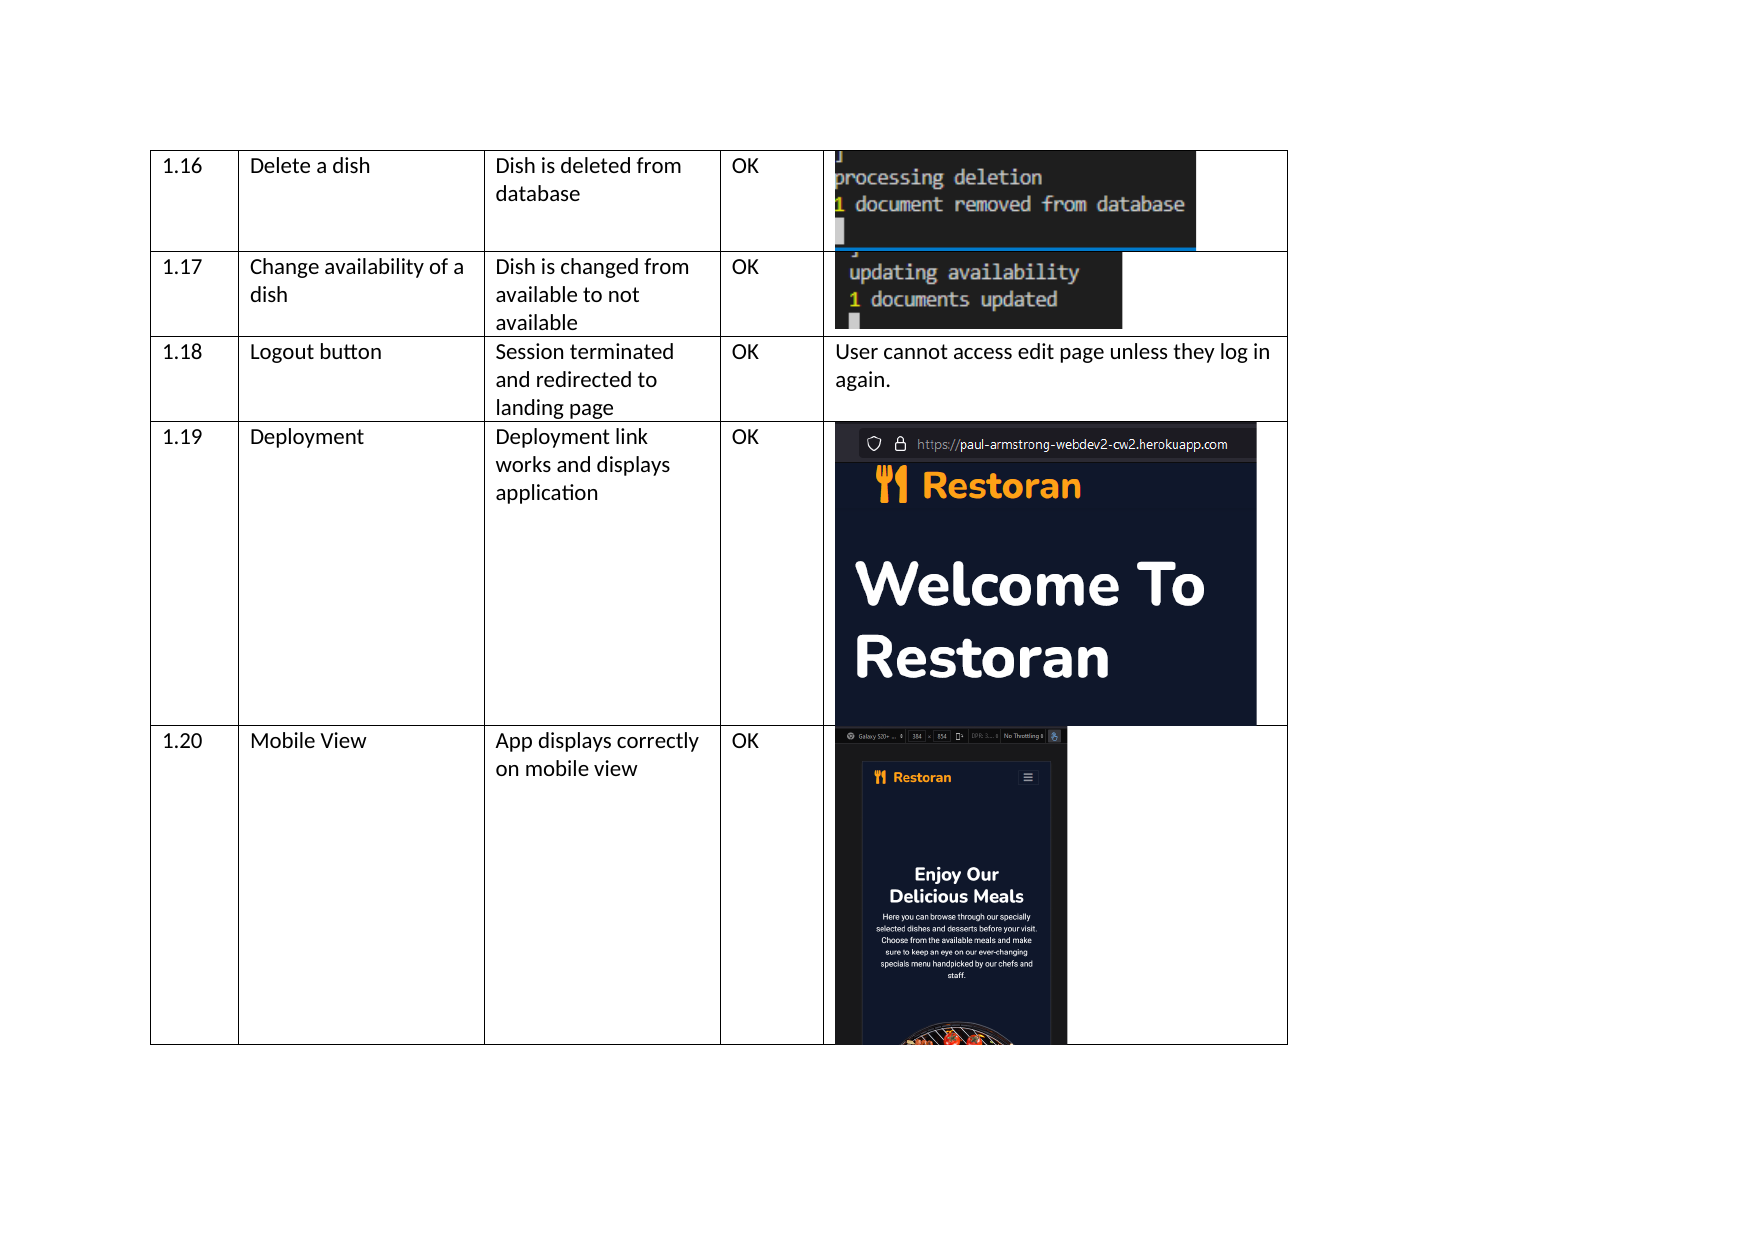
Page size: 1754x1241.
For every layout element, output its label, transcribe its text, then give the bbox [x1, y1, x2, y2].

table_cell Deployment link works and displays application [485, 422, 720, 725]
table_cell 1.20 [151, 726, 238, 1044]
table_cell [824, 422, 835, 725]
picture [835, 252, 1123, 329]
table_cell OK [721, 252, 823, 336]
table_cell [824, 252, 1287, 336]
table_cell 1.19 [151, 422, 238, 725]
table_cell [824, 151, 835, 251]
table_cell OK [721, 151, 823, 251]
table_cell Session terminated and redirected to landing page [485, 337, 720, 421]
table_cell Delete a dish [239, 151, 484, 251]
table_cell Dish is changed from available to not available [485, 252, 720, 336]
table_cell Change availability of a dish [239, 252, 484, 336]
table_cell 1.18 [151, 337, 238, 421]
picture [835, 151, 1197, 251]
table_cell 1.17 [151, 252, 238, 336]
picture [835, 422, 1257, 1045]
table_cell OK [721, 726, 823, 1044]
table_cell [1197, 151, 1287, 251]
table_cell Mobile View [239, 726, 484, 1044]
table_cell Deployment [239, 422, 484, 725]
table_cell [1068, 726, 1287, 1044]
table_cell OK [721, 422, 823, 725]
table_cell [1257, 422, 1287, 725]
table_cell Dish is deleted from database [485, 151, 720, 251]
table_cell [824, 726, 835, 1044]
table_cell App displays correctly on mobile view [485, 726, 720, 1044]
table_cell User cannot access edit page unless they log in again. [824, 337, 1287, 421]
table_cell OK [721, 337, 823, 421]
table_cell Logout button [239, 337, 484, 421]
table_cell 1.16 [151, 151, 238, 251]
